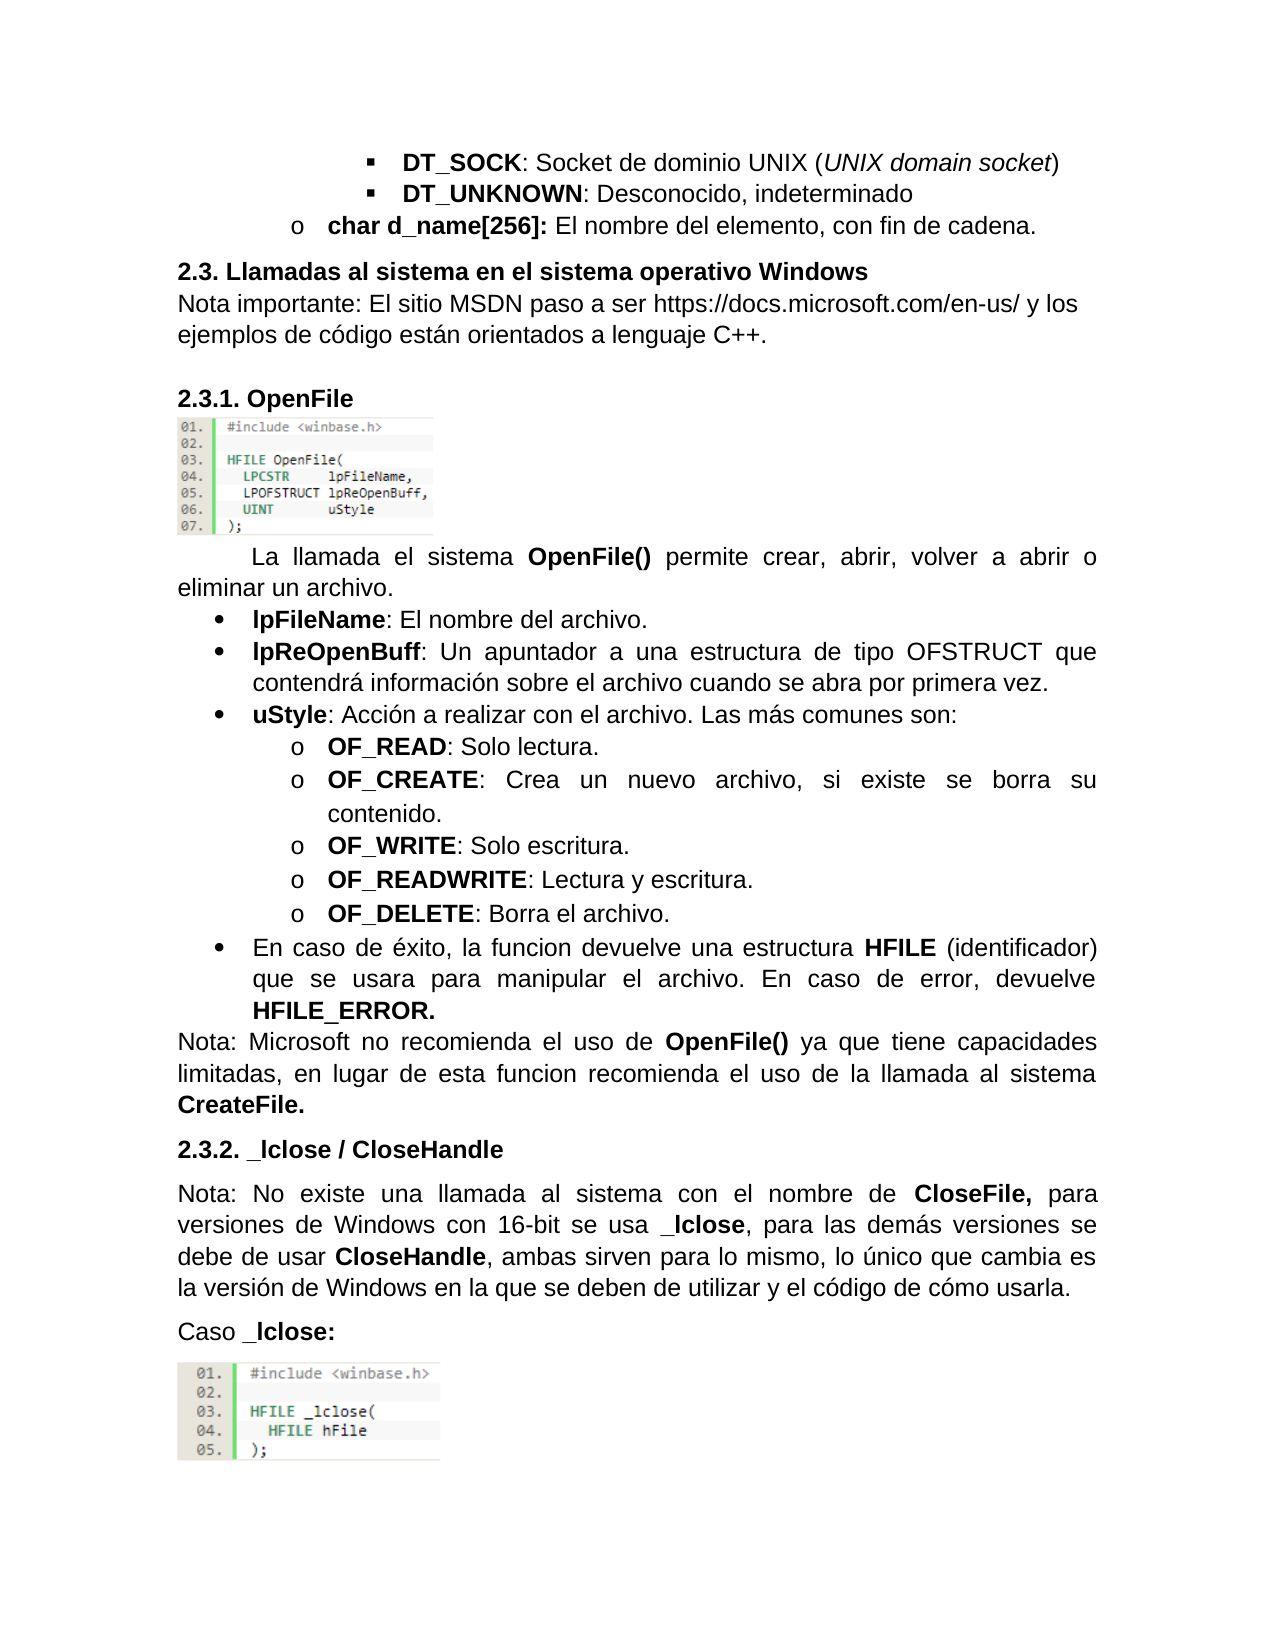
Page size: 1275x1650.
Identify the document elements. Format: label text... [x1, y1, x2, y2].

list lpReOpenBuff: Un apuntador a una estructura de tipo OFSTRUCT que contendrá información sobre el archivo cuando se abra por primera vez. [215, 637, 1098, 697]
text Caso _lclose: [177, 1317, 1098, 1346]
list DT_SOCK: Socket de dominio UNIX (UNIX domain socket) [365, 148, 1098, 176]
picture [177, 1361, 441, 1462]
list OF_WRITE: Solo escritura. [290, 831, 1098, 862]
text 2.3. Llamadas al sistema en el sistema operativo Windows [177, 257, 1098, 286]
list En caso de éxito, la funcion devuelve una estructura HFILE (identificador) que se usara para manipular el archivo. En caso de error, devuelve HFILE_ERROR. [215, 933, 1098, 1024]
text La llamada el sistema OpenFile() permite crear, abrir, volver a abrir o eliminar un archivo. [177, 542, 1098, 602]
picture [177, 415, 434, 540]
list OF_READ: Solo lectura. [290, 731, 1098, 762]
text Nota: Microsoft no recomienda el uso de OpenFile() ya que tiene capacidades limitadas, en lugar de esta funcion recomienda el uso de la llamada al sistema CreateFile. [177, 1027, 1098, 1119]
list uStyle: Acción a realizar con el archivo. Las más comunes son: [215, 700, 1098, 729]
text 2.3.1. OpenFile [177, 384, 1098, 412]
list OF_READWRITE: Lectura y escritura. [290, 865, 1098, 896]
list char d_name[256]: El nombre del elemento, con fin de cadena. [290, 211, 1098, 242]
text Nota importante: El sitio MSDN paso a ser https://docs.microsoft.com/en-us/ y los ejemplos de código están orientados a lenguaje C++. [177, 289, 1098, 349]
list OF_CREATE: Crea un nuevo archivo, si existe se borra su contenido. [290, 765, 1098, 828]
list DT_UNKNOWN: Desconocido, indeterminado [365, 179, 1098, 208]
text Nota: No existe una llamada al sistema con el nombre de CloseFile, para versiones de Windows con 16-bit se usa _lclose, para las demás versiones se debe de usar CloseHandle, ambas sirven para lo mismo, lo único que cambia es la versión de Windows en la que se deben de utilizar y el código de cómo usarla. [177, 1179, 1098, 1302]
list OF_DELETE: Borra el archivo. [290, 899, 1098, 929]
list lpFileName: El nombre del archivo. [215, 605, 1098, 634]
text 2.3.2. _lclose / CloseHandle [177, 1134, 1098, 1163]
